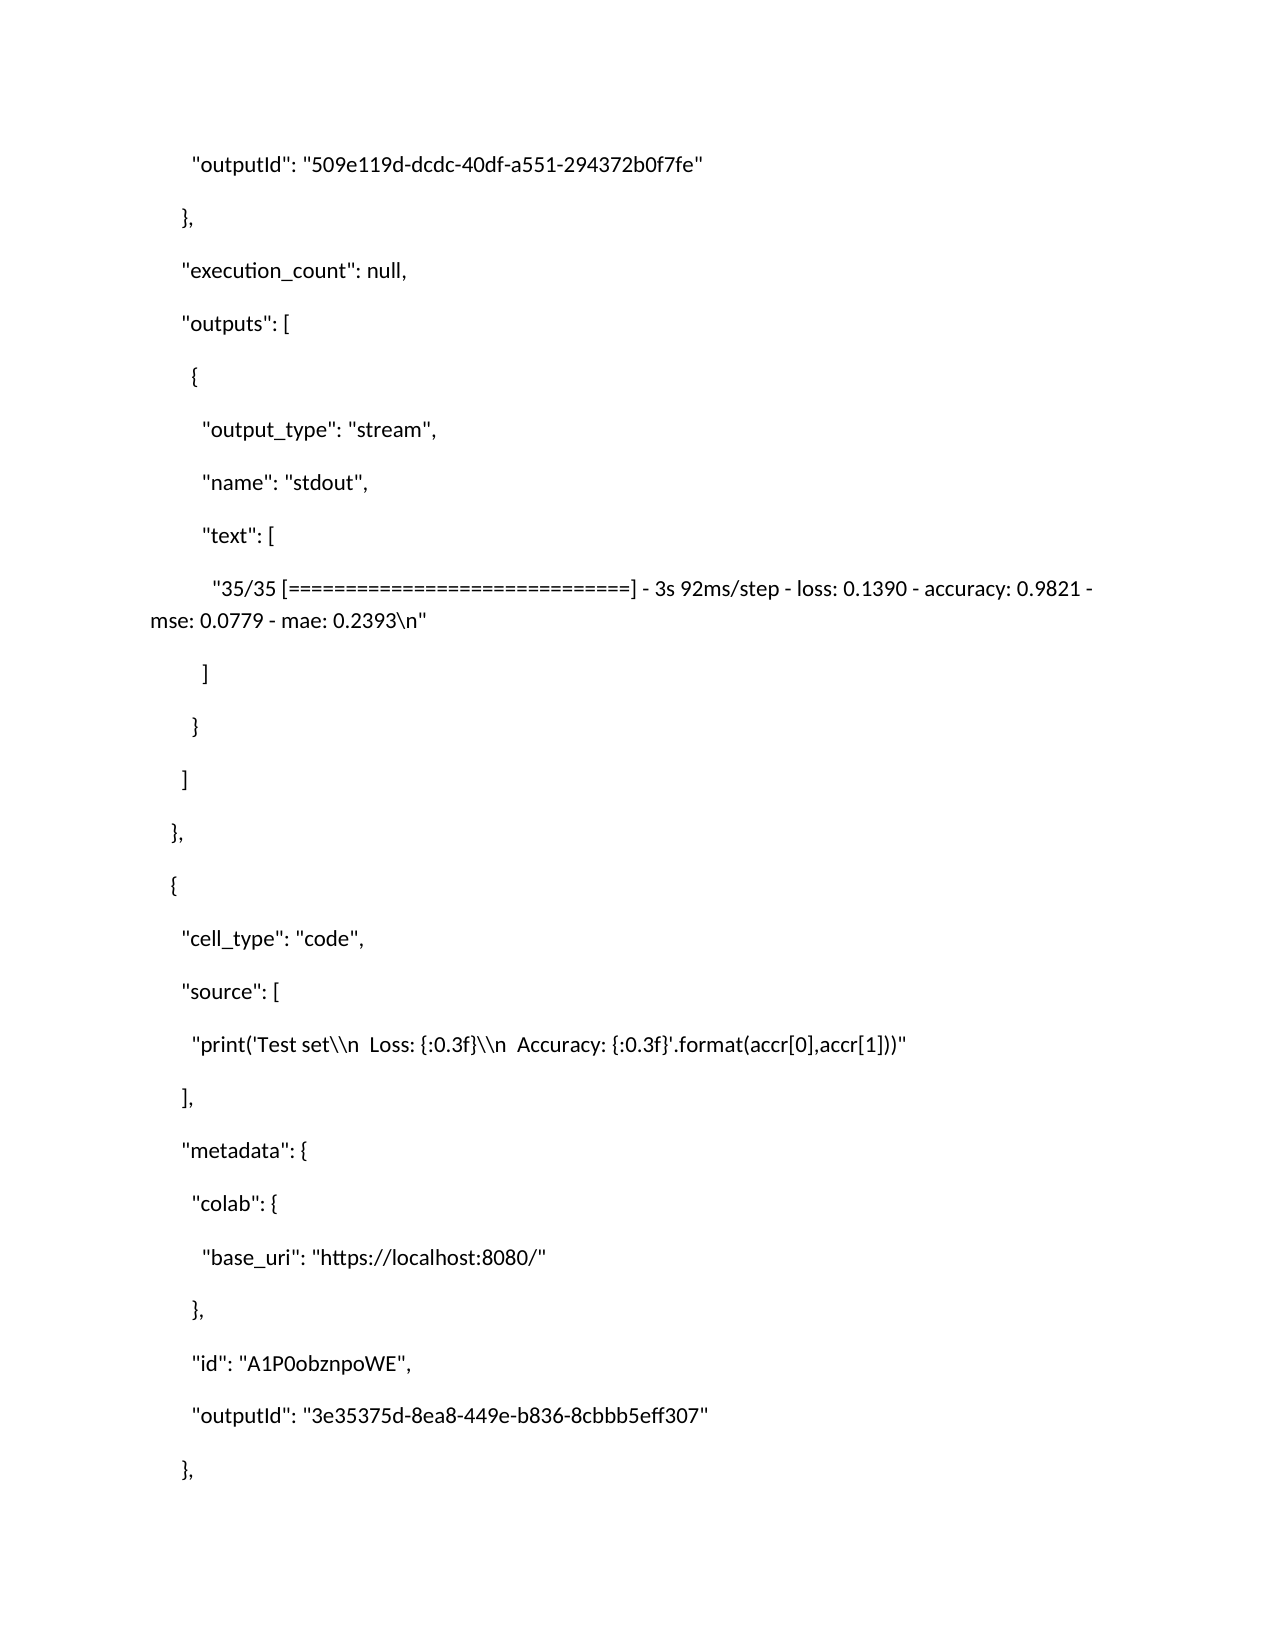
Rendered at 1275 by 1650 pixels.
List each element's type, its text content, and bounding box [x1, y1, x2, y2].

text "base_uri": "https://localhost:8080/" [150, 1243, 1125, 1271]
text "metadata": { [150, 1137, 1125, 1164]
text "outputId": "3e35375d-8ea8-449e-b836-8cbbb5eff307" [150, 1402, 1125, 1430]
text { [150, 362, 1125, 390]
text "print('Test set\\n Loss: {:0.3f}\\n Accuracy: {:0.3f}'.format(accr[0],accr[1]))" [150, 1031, 1125, 1058]
text "text": [ [150, 521, 1125, 549]
text "execution_count": null, [150, 256, 1125, 284]
text "name": "stdout", [150, 468, 1125, 496]
text "colab": { [150, 1189, 1125, 1218]
text }, [150, 203, 1125, 231]
text "cell_type": "code", [150, 924, 1125, 952]
text "output_type": "stream", [150, 415, 1125, 443]
text "outputId": "509e119d-dcdc-40df-a551-294372b0f7fe" [150, 150, 1125, 178]
text ] [150, 765, 1125, 793]
text { [150, 871, 1125, 899]
text }, [150, 1455, 1125, 1483]
text } [150, 712, 1125, 740]
text "35/35 [==============================] - 3s 92ms/step - loss: 0.1390 - accuracy: 0.9821 - mse: 0.0779 - mae: 0.2393\n" [150, 574, 1125, 634]
text ] [150, 659, 1125, 687]
text "id": "A1P0obznpoWE", [150, 1349, 1125, 1377]
text "source": [ [150, 977, 1125, 1006]
text "outputs": [ [150, 309, 1125, 337]
text }, [150, 818, 1125, 846]
text ], [150, 1083, 1125, 1112]
text }, [150, 1296, 1125, 1324]
